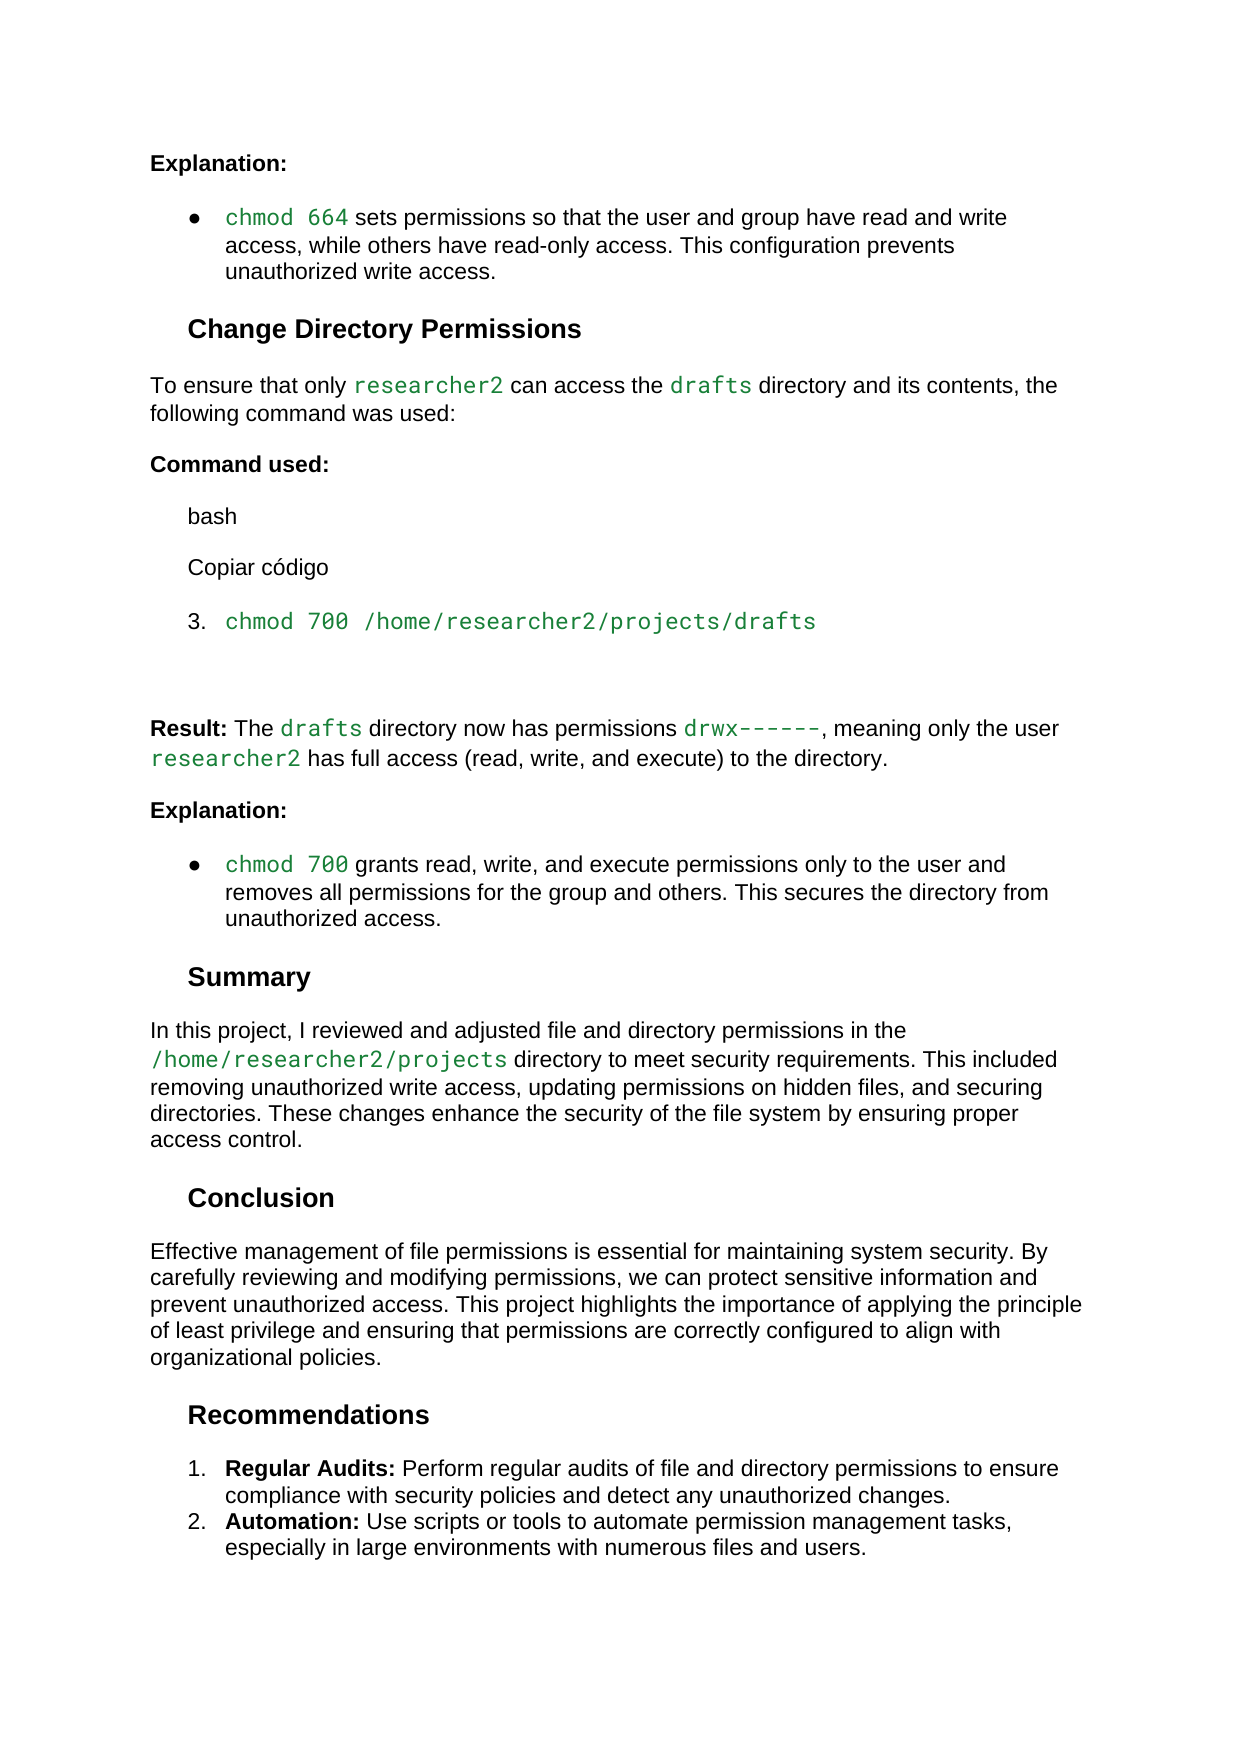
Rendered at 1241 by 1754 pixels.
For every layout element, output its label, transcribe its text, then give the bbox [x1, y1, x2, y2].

list Automation: Use scripts or tools to automate permission management tasks, especially in large environments with numerous files and users. [187, 1508, 1090, 1561]
list chmod 664 sets permissions so that the user and group have read and write access, while others have read-only access. This configuration prevents unauthorized write access. [187, 201, 1090, 284]
text Effective management of file permissions is essential for maintaining system security. By carefully reviewing and modifying permissions, we can protect sensitive information and prevent unauthorized access. This project highlights the importance of applying the principle of least privilege and ensuring that permissions are correctly configured to align with organizational policies. [150, 1238, 1090, 1370]
text To ensure that only researcher2 can access the drafts directory and its contents, the following command was used: [150, 370, 1090, 426]
text Explanation: [150, 150, 1090, 176]
text Result: The drafts directory now has permissions drwx------, meaning only the user researcher2 has full access (read, write, and execute) to the directory. [150, 712, 1090, 772]
text Explanation: [150, 797, 1090, 824]
subtitle Change Directory Permissions [187, 313, 1090, 345]
list chmod 700 grants read, write, and execute permissions only to the user and removes all permissions for the group and others. This secures the directory from unauthorized access. [187, 849, 1090, 932]
list chmod 700 /home/researcher2/projects/drafts [187, 605, 1090, 636]
subtitle Summary [187, 961, 1090, 992]
subtitle Conclusion [187, 1182, 1090, 1213]
text Copiar código [187, 554, 1090, 580]
text Command used: [150, 451, 1090, 478]
subtitle Recommendations [187, 1399, 1090, 1430]
list Regular Audits: Perform regular audits of file and directory permissions to ensure compliance with security policies and detect any unauthorized changes. [187, 1455, 1090, 1508]
text bash [187, 503, 1090, 529]
text In this project, I reviewed and adjusted file and directory permissions in the /home/researcher2/projects directory to meet security requirements. This included removing unauthorized write access, updating permissions on hidden files, and securing directories. These changes enhance the security of the file system by ensuring proper access control. [150, 1017, 1090, 1153]
